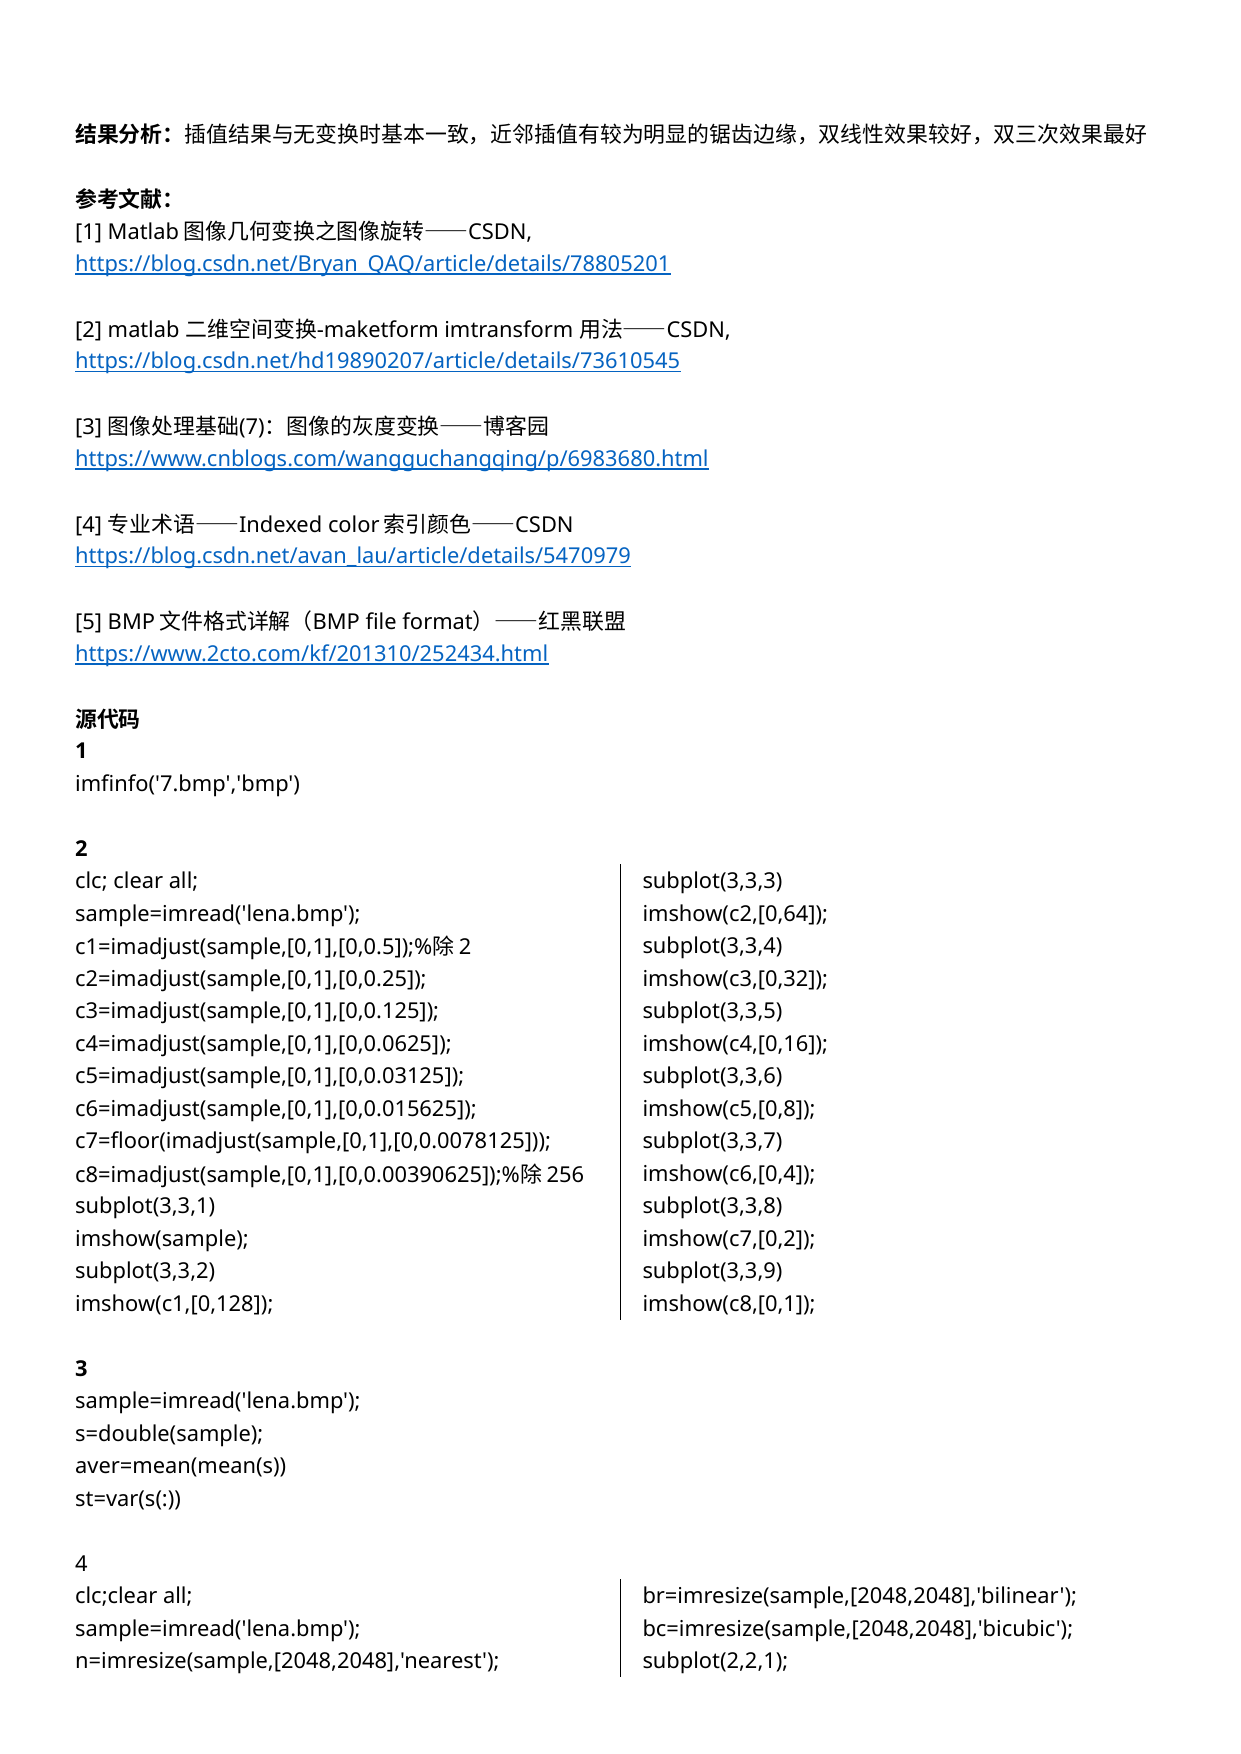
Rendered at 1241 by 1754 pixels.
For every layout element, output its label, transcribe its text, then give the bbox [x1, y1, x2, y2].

text subplot(3,3,8) [642, 1189, 1165, 1222]
text https://www.cnblogs.com/wangguchangqing/p/6983680.html [75, 442, 1165, 474]
text subplot(3,3,6) [642, 1059, 1165, 1092]
text imfinfo('7.bmp','bmp') [75, 767, 1165, 799]
text subplot(3,3,2) [75, 1254, 598, 1287]
text subplot(3,3,3) [642, 864, 1165, 897]
text [4] 专业术语——Indexed color索引颜色——CSDN [75, 507, 1165, 539]
text imshow(c5,[0,8]); [642, 1092, 1165, 1124]
text subplot(3,3,4) [642, 929, 1165, 962]
text bc=imresize(sample,[2048,2048],'bicubic'); [642, 1612, 1165, 1644]
text n=imresize(sample,[2048,2048],'nearest'); [75, 1644, 598, 1677]
text subplot(3,3,1) [75, 1189, 598, 1222]
text imshow(c3,[0,32]); [642, 962, 1165, 994]
text 源代码 [75, 702, 1165, 734]
text https://www.2cto.com/kf/201310/252434.html [75, 637, 1165, 669]
text clc;clear all; [75, 1579, 598, 1612]
text clc; clear all; [75, 864, 598, 897]
text imshow(c6,[0,4]); [642, 1157, 1165, 1189]
text 结果分析：插值结果与无变换时基本一致，近邻插值有较为明显的锯齿边缘，双线性效果较好，双三次效果最好 [75, 117, 1165, 149]
text sample=imread('lena.bmp'); [75, 1384, 1165, 1417]
text [5] BMP文件格式详解（BMP file format）——红黑联盟 [75, 604, 1165, 637]
text imshow(c2,[0,64]); [642, 897, 1165, 929]
text c5=imadjust(sample,[0,1],[0,0.03125]); [75, 1059, 598, 1092]
text subplot(3,3,5) [642, 994, 1165, 1027]
text imshow(c1,[0,128]); [75, 1287, 598, 1319]
text c2=imadjust(sample,[0,1],[0,0.25]); [75, 962, 598, 994]
text 参考文献： [1] Matlab图像几何变换之图像旋转——CSDN, [75, 182, 1165, 247]
text [3] 图像处理基础(7)：图像的灰度变换——博客园 [75, 409, 1165, 442]
text c6=imadjust(sample,[0,1],[0,0.015625]); [75, 1092, 598, 1124]
text aver=mean(mean(s)) [75, 1449, 1165, 1482]
text c3=imadjust(sample,[0,1],[0,0.125]); [75, 994, 598, 1027]
text imshow(c7,[0,2]); [642, 1222, 1165, 1254]
text 2 [75, 832, 1165, 864]
text 4 [75, 1547, 1165, 1579]
text subplot(2,2,1); [642, 1644, 1165, 1677]
text c7=floor(imadjust(sample,[0,1],[0,0.0078125])); [75, 1124, 598, 1157]
text subplot(3,3,7) [642, 1124, 1165, 1157]
text imshow(sample); [75, 1222, 598, 1254]
text s=double(sample); [75, 1417, 1165, 1449]
text imshow(c4,[0,16]); [642, 1027, 1165, 1059]
text st=var(s(:)) [75, 1482, 1165, 1514]
text 1 [75, 734, 1165, 767]
text https://blog.csdn.net/avan_lau/article/details/5470979 [75, 539, 1165, 572]
text c4=imadjust(sample,[0,1],[0,0.0625]); [75, 1027, 598, 1059]
text subplot(3,3,9) [642, 1254, 1165, 1287]
text [2] matlab 二维空间变换-maketform imtransform 用法——CSDN, https://blog.csdn.net/hd19890207/article/details/73610545 [75, 312, 1165, 377]
text br=imresize(sample,[2048,2048],'bilinear'); [642, 1579, 1165, 1612]
text sample=imread('lena.bmp'); [75, 897, 598, 929]
text imshow(c8,[0,1]); [642, 1287, 1165, 1319]
text https://blog.csdn.net/Bryan_QAQ/article/details/78805201 [75, 247, 1165, 279]
text 3 [75, 1352, 1165, 1384]
text sample=imread('lena.bmp'); [75, 1612, 598, 1644]
text c1=imadjust(sample,[0,1],[0,0.5]);%除2 [75, 929, 598, 962]
text c8=imadjust(sample,[0,1],[0,0.00390625]);%除256 [75, 1157, 598, 1189]
